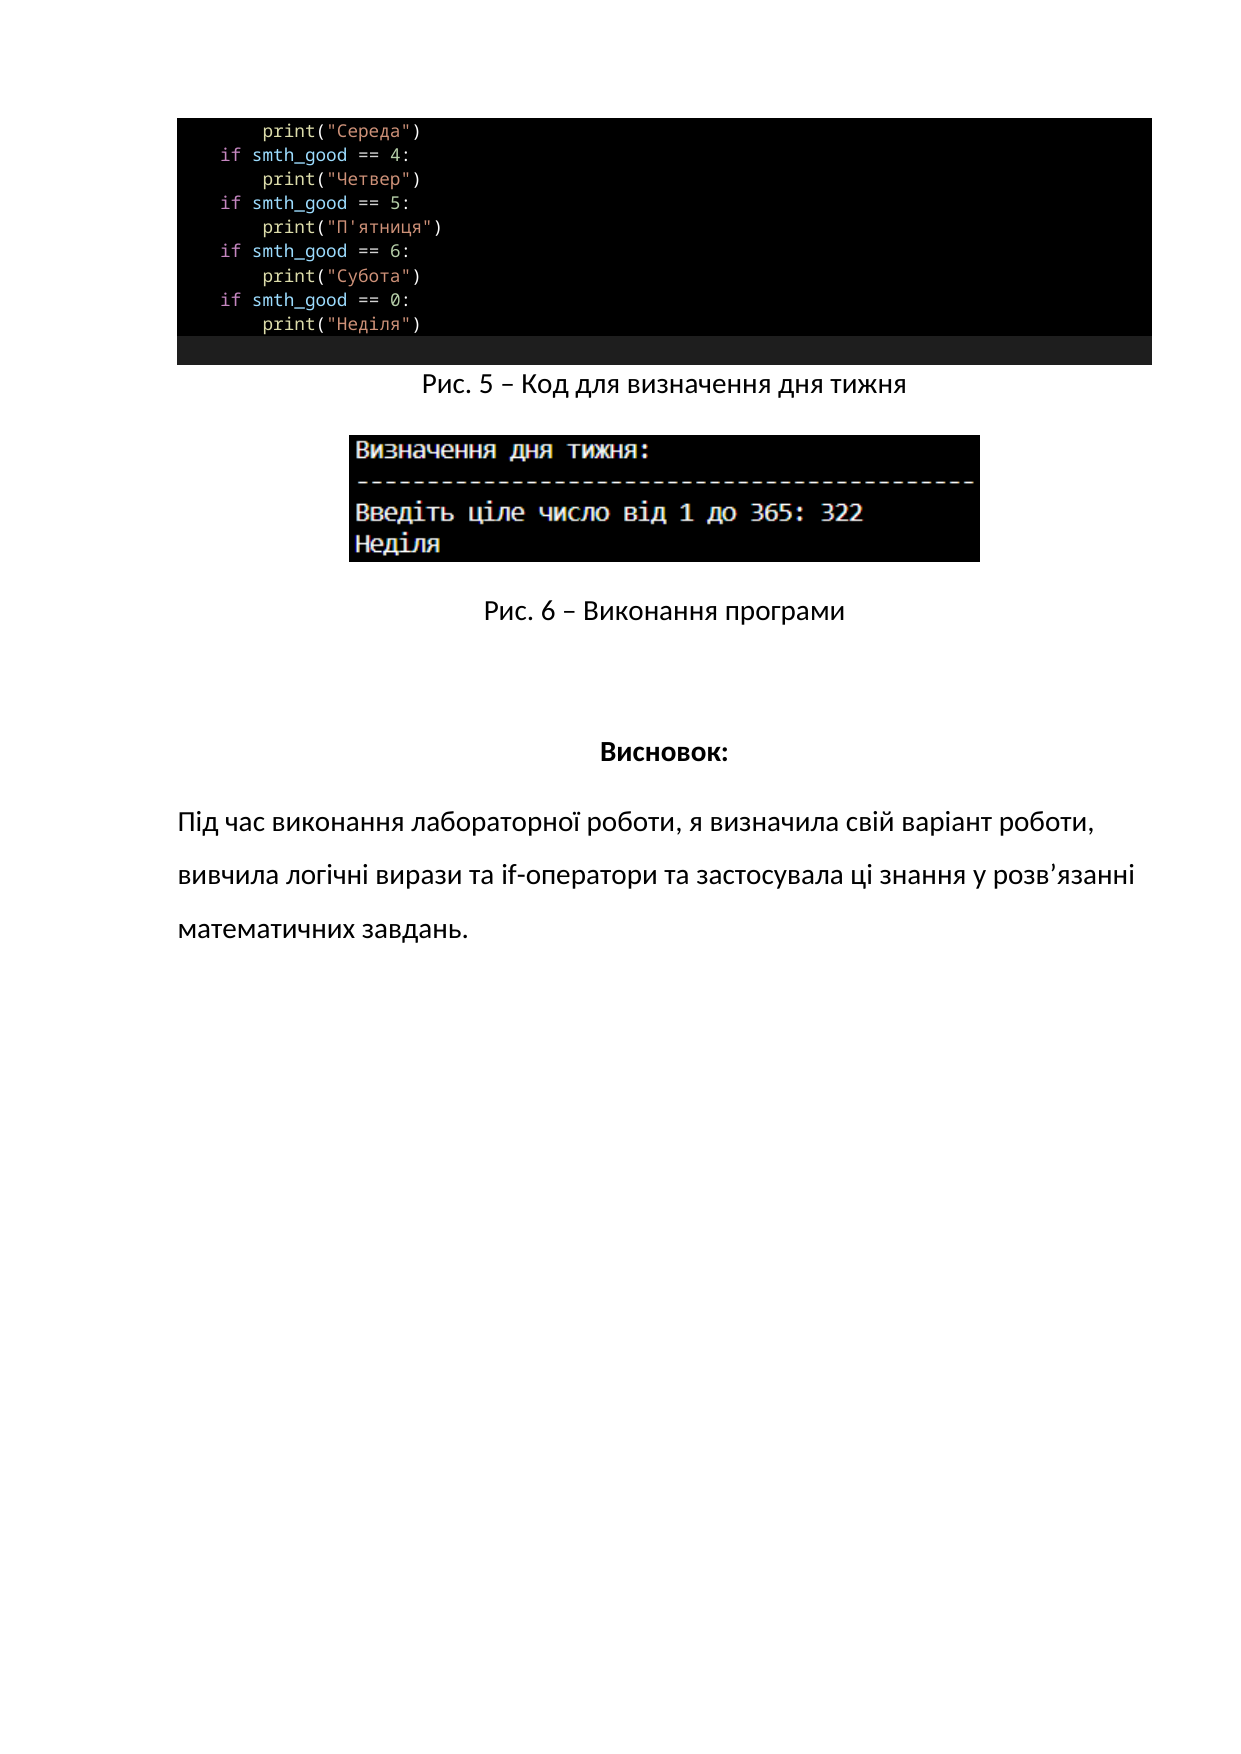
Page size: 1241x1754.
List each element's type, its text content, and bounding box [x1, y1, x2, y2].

text if smth_good == 5: [177, 191, 1152, 215]
text print("Неділя") [177, 311, 1152, 336]
text if smth_good == 6: [177, 239, 1152, 263]
text print("Субота") [177, 263, 1152, 287]
text Під час виконання лабораторної роботи, я визначила свій варіант роботи, вивчила логічні вирази та if-оператори та застосувала ці знання у розв’язанні математичних завдань. [177, 803, 1152, 945]
text if smth_good == 4: [177, 142, 1152, 166]
text print("Четвер") [177, 166, 1152, 191]
text Рис. 6 – Виконання програми [177, 592, 1152, 628]
text print("Середа") [177, 118, 1152, 142]
text if smth_good == 0: [177, 287, 1152, 311]
text Висновок: [177, 733, 1152, 768]
picture [349, 435, 980, 562]
text print("П'ятниця") [177, 215, 1152, 239]
text Рис. 5 – Код для визначення дня тижня [177, 365, 1152, 401]
